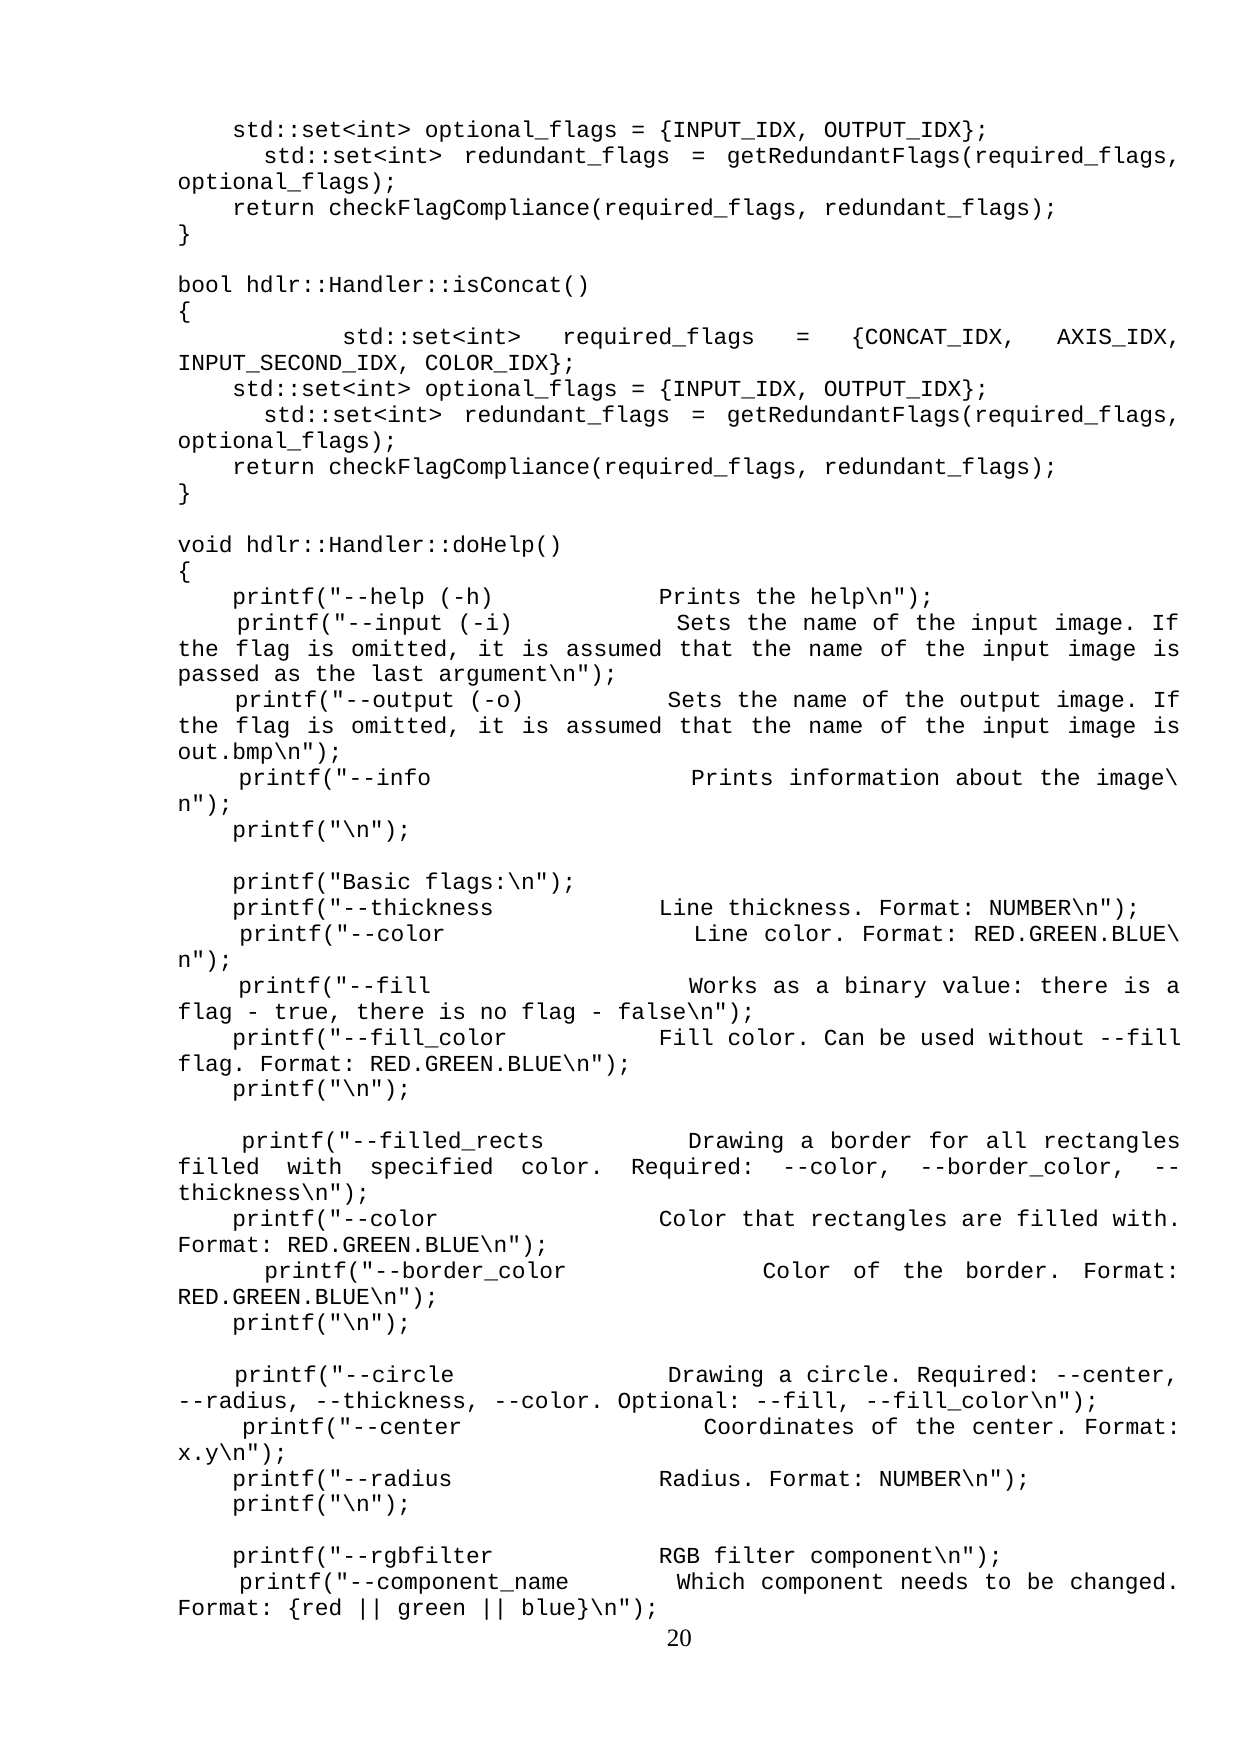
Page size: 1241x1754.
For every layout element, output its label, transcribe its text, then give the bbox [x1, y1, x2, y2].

text std::set<int> optional_flags = {INPUT_IDX, OUTPUT_IDX}; [177, 118, 1181, 144]
text std::set<int> required_flags = {CONCAT_IDX, AXIS_IDX, INPUT_SECOND_IDX, COLOR_IDX}; [177, 326, 1181, 377]
text printf("\n"); [177, 1078, 1181, 1104]
text printf("Basic flags:\n"); [177, 870, 1181, 896]
text printf("--border_color Color of the border. Format: RED.GREEN.BLUE\n"); [177, 1259, 1181, 1311]
text printf("--color Line color. Format: RED.GREEN.BLUE\n"); [177, 922, 1181, 974]
text printf("--component_name Which component needs to be changed. Format: {red || green || blue}\n"); [177, 1571, 1181, 1622]
text printf("--circle Drawing a circle. Required: --center, --radius, --thickness, --color. Optional: --fill, --fill_color\n"); [177, 1363, 1181, 1415]
text printf("--thickness Line thickness. Format: NUMBER\n"); [177, 896, 1181, 922]
text } [177, 222, 1181, 248]
text { [177, 300, 1181, 326]
text bool hdlr::Handler::isConcat() [177, 274, 1181, 300]
text { [177, 559, 1181, 585]
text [177, 196, 1181, 222]
text std::set<int> redundant_flags = getRedundantFlags(required_flags, optional_flags); [177, 144, 1181, 196]
text printf("--help (-h) Prints the help\n"); [177, 585, 1181, 611]
text printf("--input (-i) Sets the name of the input image. If the flag is omitted, it is assumed that the name of the input image is passed as the last argument\n"); [177, 611, 1181, 689]
text printf("--filled_rects Drawing a border for all rectangles filled with specified color. Required: --color, --border_color, --thickness\n"); [177, 1130, 1181, 1207]
text printf("--output (-o) Sets the name of the output image. If the flag is omitted, it is assumed that the name of the input image is out.bmp\n"); [177, 689, 1181, 767]
text printf("--fill_color Fill color. Can be used without --fill flag. Format: RED.GREEN.BLUE\n"); [177, 1026, 1181, 1078]
text printf("--fill Works as a binary value: there is a flag - true, there is no flag - false\n"); [177, 974, 1181, 1026]
text } [177, 481, 1181, 507]
text printf("\n"); [177, 1493, 1181, 1519]
text void hdlr::Handler::doHelp() [177, 533, 1181, 559]
text std::set<int> redundant_flags = getRedundantFlags(required_flags, optional_flags); [177, 403, 1181, 455]
text std::set<int> optional_flags = {INPUT_IDX, OUTPUT_IDX}; [177, 377, 1181, 403]
text printf("--radius Radius. Format: NUMBER\n"); [177, 1467, 1181, 1493]
text printf("--info Prints information about the image\n"); [177, 767, 1181, 818]
text printf("--rgbfilter RGB filter component\n"); [177, 1545, 1181, 1571]
text printf("--center Coordinates of the center. Format: x.y\n"); [177, 1415, 1181, 1467]
text return checkFlagCompliance(required_flags, redundant_flags); [177, 455, 1181, 481]
text printf("\n"); [177, 818, 1181, 844]
text printf("\n"); [177, 1311, 1181, 1337]
text printf("--color Color that rectangles are filled with. Format: RED.GREEN.BLUE\n"); [177, 1207, 1181, 1259]
